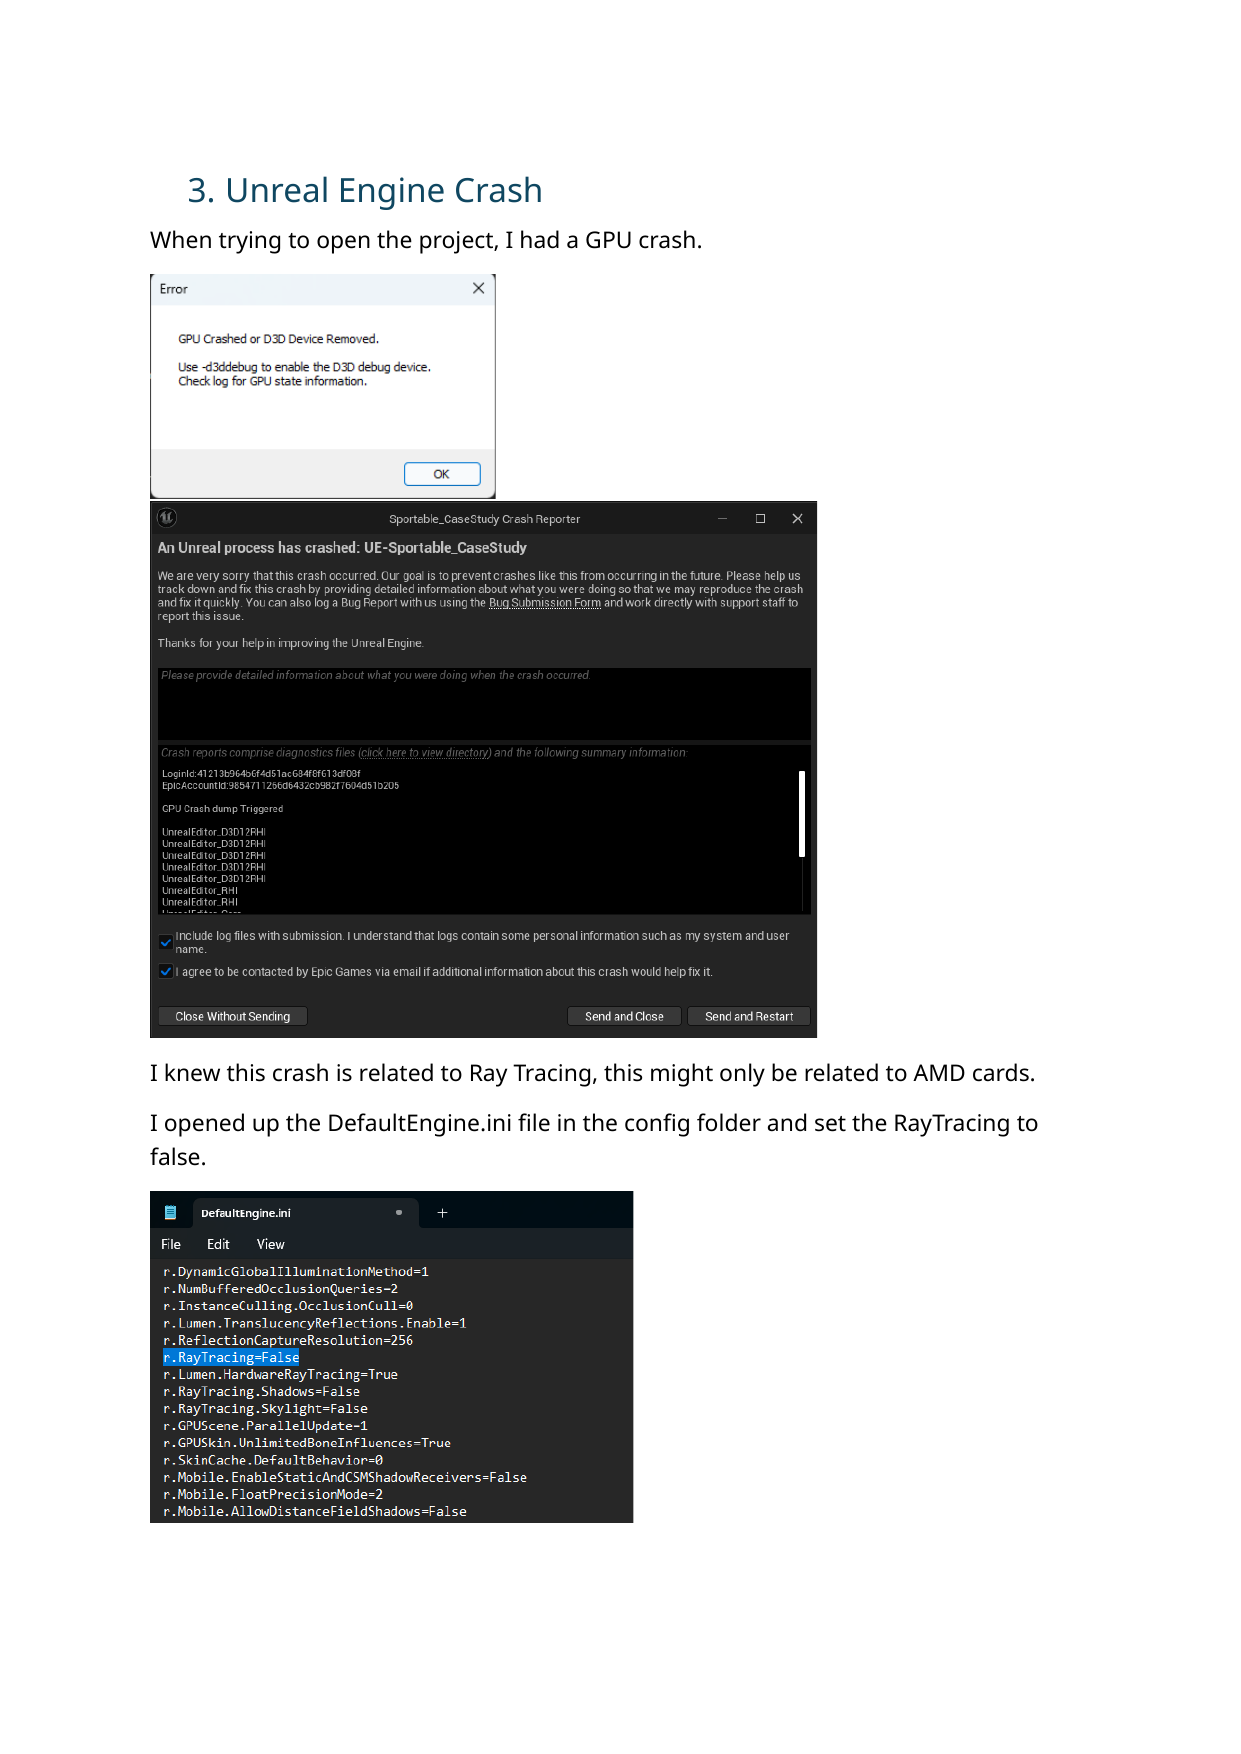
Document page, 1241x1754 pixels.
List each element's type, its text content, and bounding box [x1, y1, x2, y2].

text I knew this crash is related to Ray Tracing, this might only be related to AMD cards. [150, 1057, 1090, 1088]
text I opened up the DefaultEngine.ini file in the config folder and set the RayTracing to false. [150, 1107, 1090, 1172]
picture [150, 1191, 634, 1523]
picture [150, 501, 818, 1038]
text When trying to open the project, I had a GPU crash. [150, 224, 1090, 255]
subtitle Unreal Engine Crash [187, 167, 1090, 212]
picture [150, 274, 496, 499]
